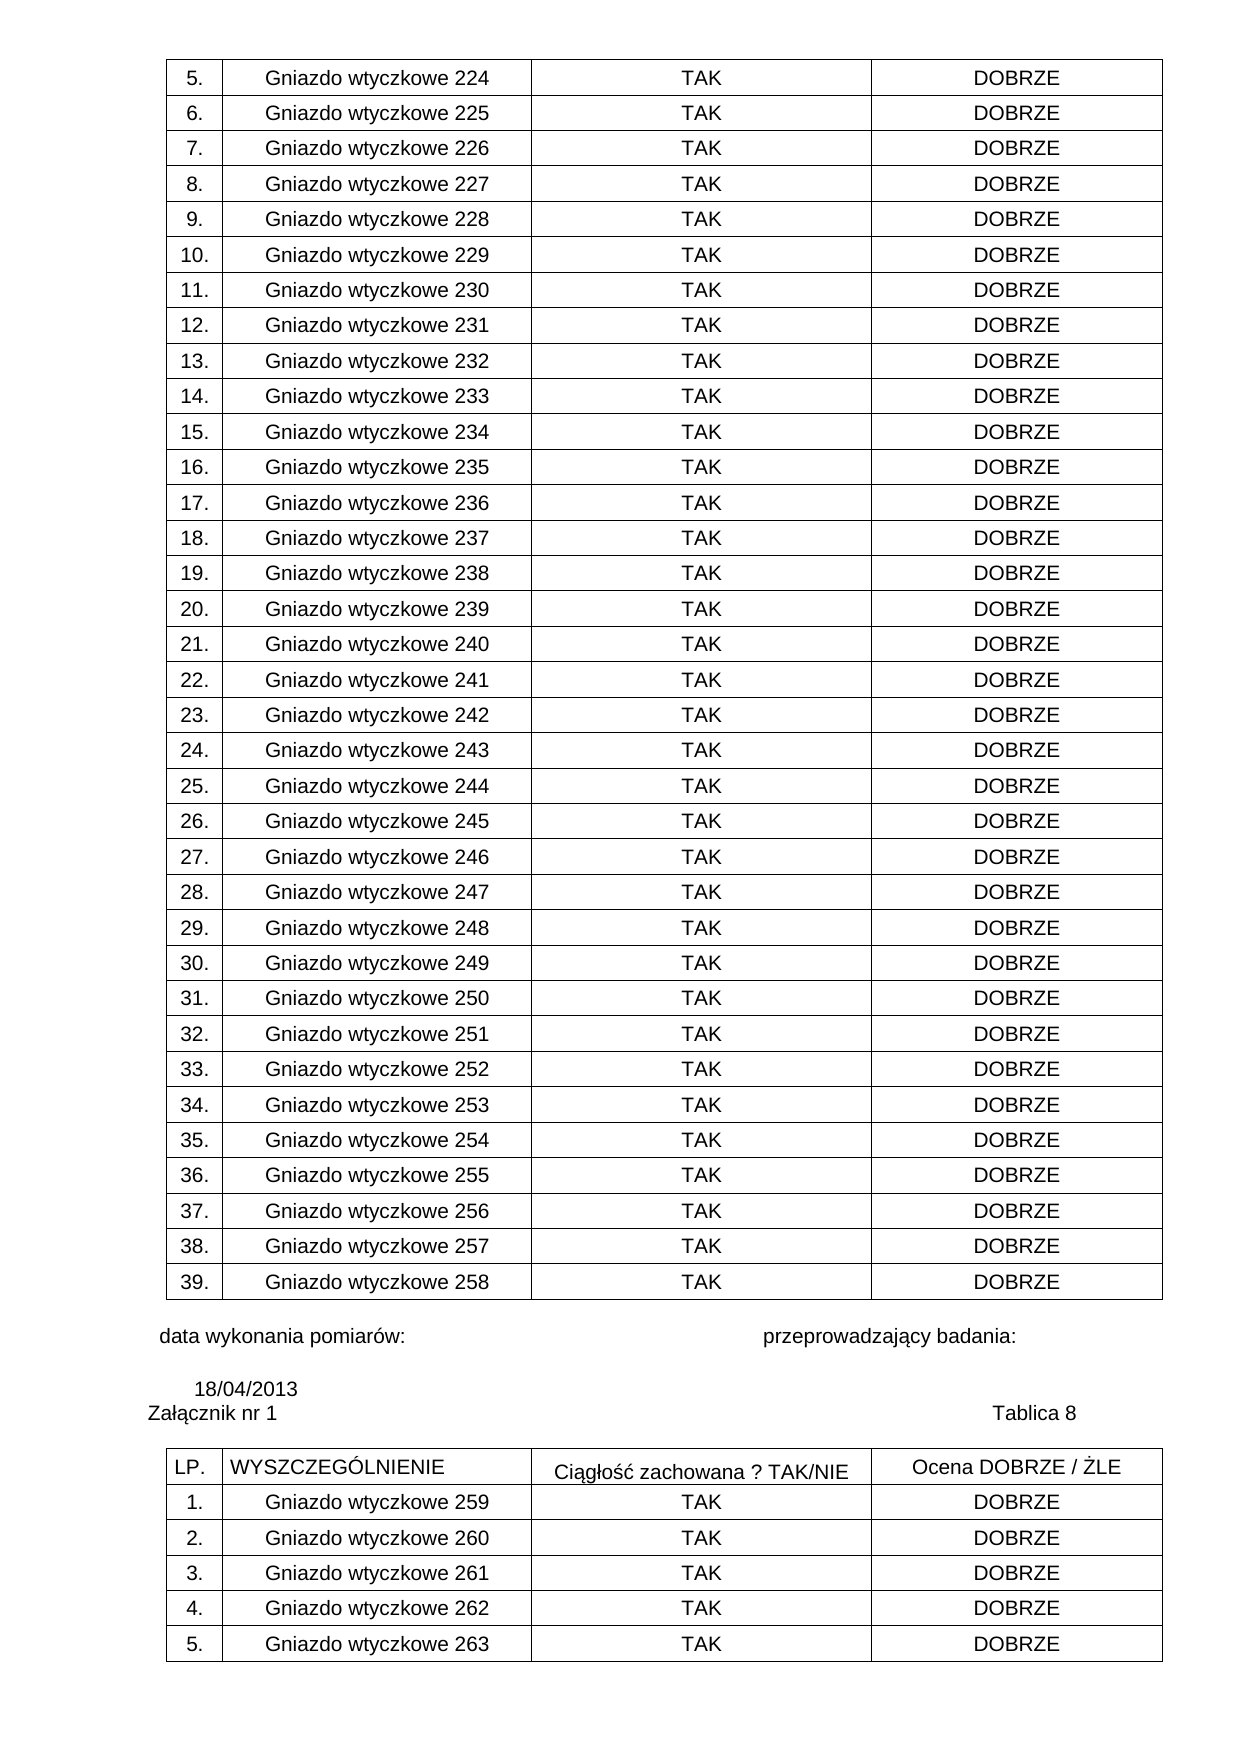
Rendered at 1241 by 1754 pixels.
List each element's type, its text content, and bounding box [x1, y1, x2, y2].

table_cell Gniazdo wtyczkowe 262 [223, 1591, 531, 1625]
table_cell TAK [532, 1158, 871, 1192]
table_cell TAK [532, 733, 871, 767]
table_cell Gniazdo wtyczkowe 241 [223, 662, 531, 697]
table_cell Gniazdo wtyczkowe 232 [223, 344, 531, 378]
table_cell 17. [167, 485, 222, 519]
table_cell TAK [532, 556, 871, 590]
table_cell DOBRZE [872, 910, 1162, 944]
table_cell Gniazdo wtyczkowe 239 [223, 591, 531, 626]
table_cell TAK [532, 875, 871, 909]
table_cell TAK [532, 60, 871, 94]
table_cell Gniazdo wtyczkowe 224 [223, 60, 531, 94]
table_cell Gniazdo wtyczkowe 254 [223, 1123, 531, 1157]
table_cell TAK [532, 521, 871, 555]
table_cell TAK [532, 1194, 871, 1228]
table_cell DOBRZE [872, 1229, 1162, 1263]
table_cell TAK [532, 946, 871, 980]
table_cell DOBRZE [872, 273, 1162, 307]
table_cell DOBRZE [872, 202, 1162, 236]
table_header Ciągłość zachowana ? TAK/NIE [532, 1449, 871, 1484]
table_cell TAK [532, 166, 871, 201]
table_cell TAK [532, 804, 871, 838]
table_cell DOBRZE [872, 60, 1162, 94]
table_cell TAK [532, 450, 871, 484]
table_cell 20. [167, 591, 222, 626]
table_cell DOBRZE [872, 1556, 1162, 1590]
table_cell Gniazdo wtyczkowe 240 [223, 627, 531, 661]
table_cell DOBRZE [872, 1123, 1162, 1157]
table_cell Gniazdo wtyczkowe 247 [223, 875, 531, 909]
table_cell 29. [167, 910, 222, 944]
table_cell 39. [167, 1264, 222, 1299]
table_cell Gniazdo wtyczkowe 253 [223, 1087, 531, 1122]
table_cell DOBRZE [872, 1087, 1162, 1122]
table_cell 9. [167, 202, 222, 236]
text 18/04/2013 [148, 1376, 1181, 1400]
table_cell DOBRZE [872, 804, 1162, 838]
table_cell DOBRZE [872, 1158, 1162, 1192]
table_cell 19. [167, 556, 222, 590]
table_cell Gniazdo wtyczkowe 238 [223, 556, 531, 590]
table_cell TAK [532, 839, 871, 874]
table_header Ocena DOBRZE / ŻLE [872, 1449, 1162, 1484]
table_cell 28. [167, 875, 222, 909]
table_cell 2. [167, 1520, 222, 1554]
table_cell Gniazdo wtyczkowe 229 [223, 237, 531, 272]
table_cell Gniazdo wtyczkowe 228 [223, 202, 531, 236]
table_cell 1. [167, 1485, 222, 1519]
table_cell TAK [532, 627, 871, 661]
table_cell Gniazdo wtyczkowe 231 [223, 308, 531, 342]
table_cell DOBRZE [872, 131, 1162, 165]
table_cell 18. [167, 521, 222, 555]
table_cell TAK [532, 414, 871, 449]
table_cell 3. [167, 1556, 222, 1590]
table_cell Gniazdo wtyczkowe 245 [223, 804, 531, 838]
table_cell TAK [532, 344, 871, 378]
table_cell Gniazdo wtyczkowe 243 [223, 733, 531, 767]
table_cell Gniazdo wtyczkowe 263 [223, 1626, 531, 1661]
table_cell Gniazdo wtyczkowe 252 [223, 1052, 531, 1086]
table_cell Gniazdo wtyczkowe 234 [223, 414, 531, 449]
table_cell Gniazdo wtyczkowe 225 [223, 96, 531, 130]
table_cell TAK [532, 1052, 871, 1086]
table_cell TAK [532, 1016, 871, 1051]
table_cell DOBRZE [872, 485, 1162, 519]
table_cell DOBRZE [872, 379, 1162, 413]
table_cell DOBRZE [872, 839, 1162, 874]
table_header WYSZCZEGÓLNIENIE [223, 1449, 531, 1484]
table_cell TAK [532, 131, 871, 165]
table_cell TAK [532, 910, 871, 944]
table_cell Gniazdo wtyczkowe 259 [223, 1485, 531, 1519]
table_cell DOBRZE [872, 1485, 1162, 1519]
table_cell DOBRZE [872, 308, 1162, 342]
table_cell DOBRZE [872, 521, 1162, 555]
table_cell 31. [167, 981, 222, 1015]
table_cell DOBRZE [872, 627, 1162, 661]
table_cell Gniazdo wtyczkowe 258 [223, 1264, 531, 1299]
table_cell DOBRZE [872, 946, 1162, 980]
table_cell Gniazdo wtyczkowe 261 [223, 1556, 531, 1590]
table_cell Gniazdo wtyczkowe 233 [223, 379, 531, 413]
table_cell 32. [167, 1016, 222, 1051]
table_cell 24. [167, 733, 222, 767]
table_cell 21. [167, 627, 222, 661]
table_cell 15. [167, 414, 222, 449]
table_cell 37. [167, 1194, 222, 1228]
table_cell Gniazdo wtyczkowe 255 [223, 1158, 531, 1192]
table_cell DOBRZE [872, 1626, 1162, 1661]
table_cell TAK [532, 273, 871, 307]
table_cell 10. [167, 237, 222, 272]
table_cell 33. [167, 1052, 222, 1086]
table_cell TAK [532, 1229, 871, 1263]
table_cell DOBRZE [872, 1016, 1162, 1051]
table_cell Gniazdo wtyczkowe 257 [223, 1229, 531, 1263]
table_cell 12. [167, 308, 222, 342]
table_cell TAK [532, 1485, 871, 1519]
table_cell TAK [532, 202, 871, 236]
table_cell 22. [167, 662, 222, 697]
table_cell DOBRZE [872, 237, 1162, 272]
table_cell TAK [532, 1123, 871, 1157]
table_cell TAK [532, 698, 871, 732]
table_cell 27. [167, 839, 222, 874]
table_cell Gniazdo wtyczkowe 249 [223, 946, 531, 980]
table_cell Gniazdo wtyczkowe 256 [223, 1194, 531, 1228]
table_cell 11. [167, 273, 222, 307]
table_cell 6. [167, 96, 222, 130]
table_cell DOBRZE [872, 1264, 1162, 1299]
table_cell TAK [532, 237, 871, 272]
table_cell DOBRZE [872, 981, 1162, 1015]
table_cell DOBRZE [872, 698, 1162, 732]
table_cell TAK [532, 662, 871, 697]
table_cell 7. [167, 131, 222, 165]
table_cell 14. [167, 379, 222, 413]
table_cell TAK [532, 1626, 871, 1661]
table_cell 34. [167, 1087, 222, 1122]
table_cell 16. [167, 450, 222, 484]
table_cell DOBRZE [872, 166, 1162, 201]
table_cell Gniazdo wtyczkowe 226 [223, 131, 531, 165]
table_cell DOBRZE [872, 1194, 1162, 1228]
table_cell 4. [167, 1591, 222, 1625]
table_cell Gniazdo wtyczkowe 260 [223, 1520, 531, 1554]
table_cell Gniazdo wtyczkowe 242 [223, 698, 531, 732]
table_cell 5. [167, 60, 222, 94]
table_cell Gniazdo wtyczkowe 235 [223, 450, 531, 484]
table_cell 8. [167, 166, 222, 201]
table_cell 5. [167, 1626, 222, 1661]
table_cell DOBRZE [872, 875, 1162, 909]
table_cell 23. [167, 698, 222, 732]
table_cell TAK [532, 379, 871, 413]
text Załącznik nr 1 Tablica 8 [148, 1400, 1181, 1424]
table_cell TAK [532, 769, 871, 803]
table_cell DOBRZE [872, 769, 1162, 803]
text data wykonania pomiarów: przeprowadzający badania: [148, 1324, 1181, 1348]
table_header LP. [167, 1449, 222, 1484]
table_cell Gniazdo wtyczkowe 246 [223, 839, 531, 874]
table_cell TAK [532, 1591, 871, 1625]
table_cell Gniazdo wtyczkowe 230 [223, 273, 531, 307]
table_cell DOBRZE [872, 450, 1162, 484]
table_cell TAK [532, 591, 871, 626]
table_cell Gniazdo wtyczkowe 244 [223, 769, 531, 803]
table_cell 30. [167, 946, 222, 980]
table_cell TAK [532, 308, 871, 342]
table_cell Gniazdo wtyczkowe 236 [223, 485, 531, 519]
table_cell DOBRZE [872, 733, 1162, 767]
table_cell DOBRZE [872, 344, 1162, 378]
table_cell Gniazdo wtyczkowe 250 [223, 981, 531, 1015]
table_cell TAK [532, 1556, 871, 1590]
table_cell DOBRZE [872, 1520, 1162, 1554]
table_cell DOBRZE [872, 662, 1162, 697]
table_cell 38. [167, 1229, 222, 1263]
table_cell DOBRZE [872, 556, 1162, 590]
table_cell TAK [532, 485, 871, 519]
table_cell TAK [532, 981, 871, 1015]
table_cell 36. [167, 1158, 222, 1192]
table_cell DOBRZE [872, 96, 1162, 130]
table_cell Gniazdo wtyczkowe 248 [223, 910, 531, 944]
table_cell 13. [167, 344, 222, 378]
table_cell Gniazdo wtyczkowe 227 [223, 166, 531, 201]
table_cell Gniazdo wtyczkowe 237 [223, 521, 531, 555]
table_cell DOBRZE [872, 1052, 1162, 1086]
table_cell 35. [167, 1123, 222, 1157]
table_cell 26. [167, 804, 222, 838]
table_cell DOBRZE [872, 591, 1162, 626]
table_cell DOBRZE [872, 414, 1162, 449]
table_cell TAK [532, 96, 871, 130]
table_cell 25. [167, 769, 222, 803]
table_cell Gniazdo wtyczkowe 251 [223, 1016, 531, 1051]
table_cell TAK [532, 1087, 871, 1122]
table_cell TAK [532, 1264, 871, 1299]
table_cell DOBRZE [872, 1591, 1162, 1625]
table_cell TAK [532, 1520, 871, 1554]
